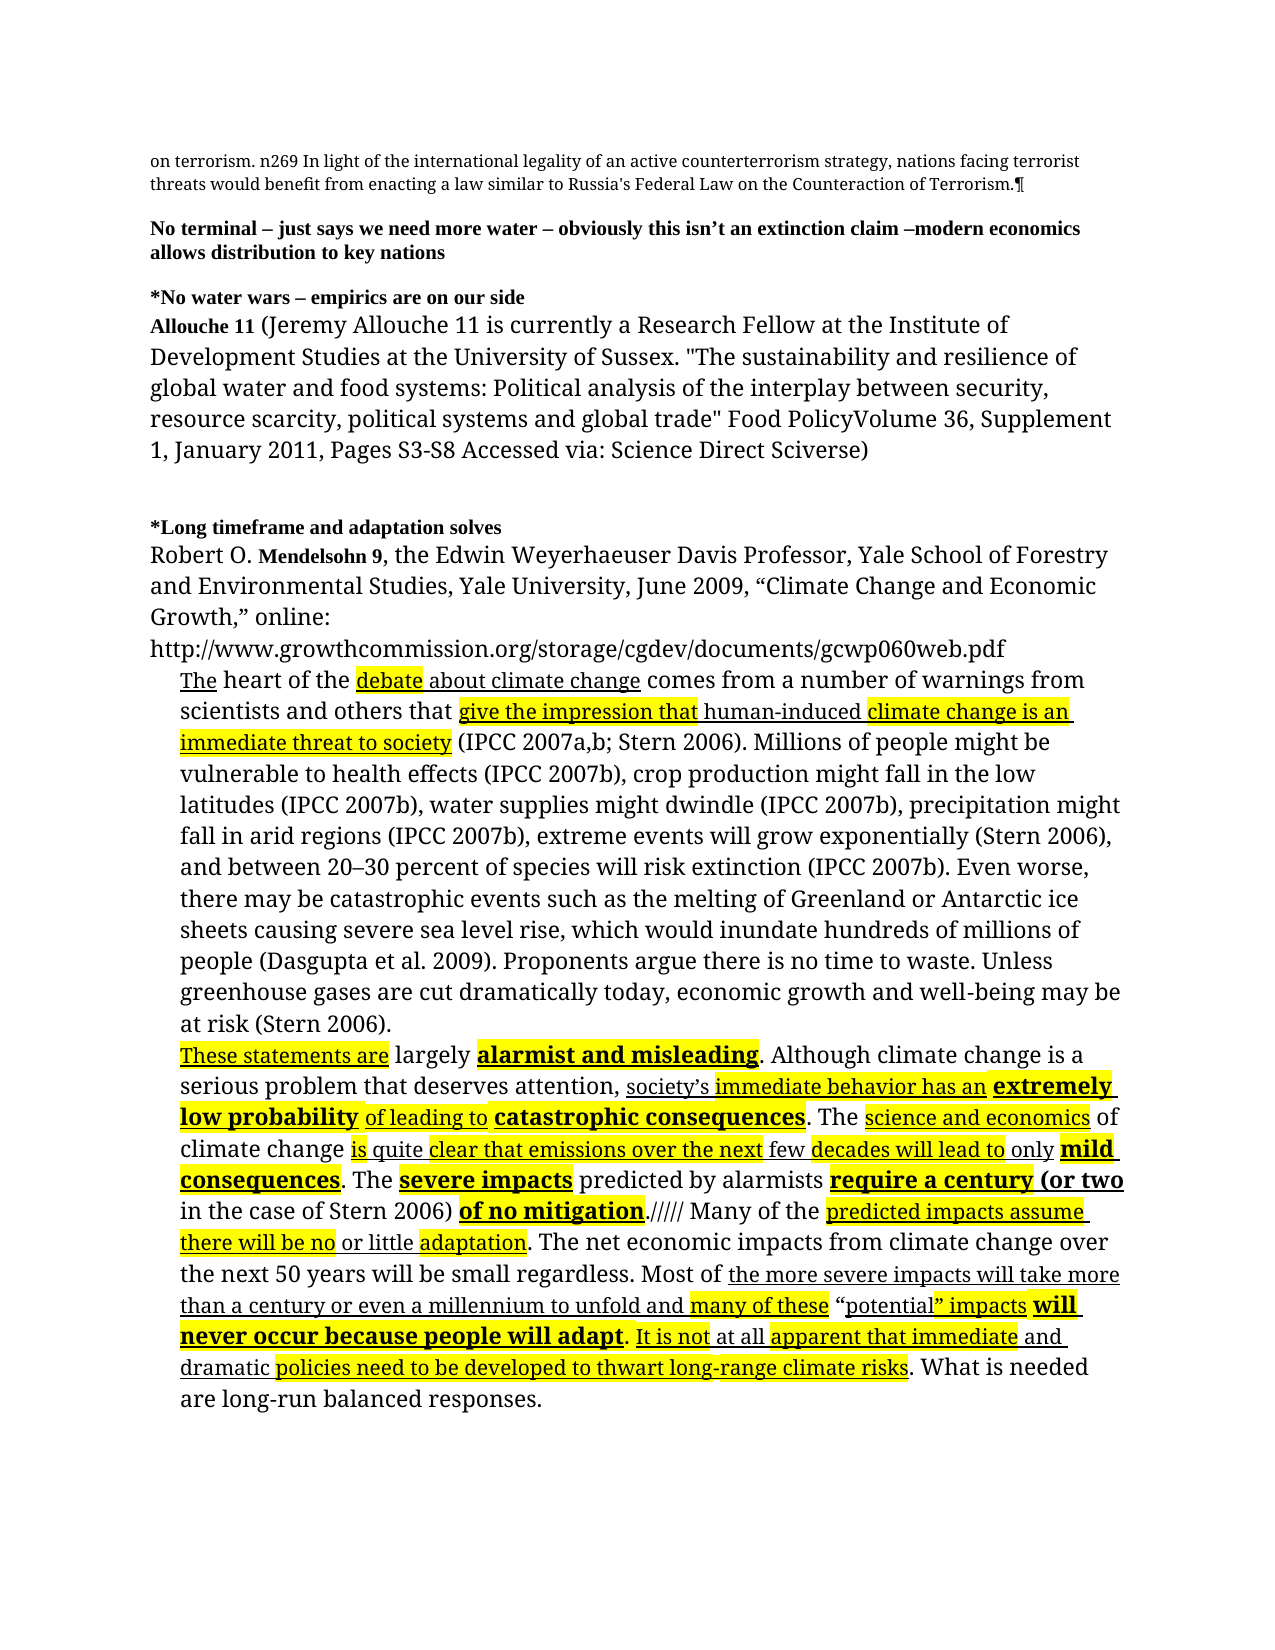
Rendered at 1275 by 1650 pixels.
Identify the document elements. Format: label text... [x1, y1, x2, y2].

text Allouche 11 (Jeremy Allouche 11 is currently a Research Fellow at the Institute of Development Studies at the University of Sussex. "The sustainability and resilience of global water and food systems: Political analysis of the interplay between security, resource scarcity, political systems and global trade" Food PolicyVolume 36, Supplement 1, January 2011, Pages S3-S8 Accessed via: Science Direct Sciverse) [150, 309, 1125, 466]
subtitle No terminal – just says we need more water – obviously this isn’t an extinction claim –modern economics allows distribution to key nations [150, 216, 1125, 264]
text Robert O. Mendelsohn 9, the Edwin Weyerhaeuser Davis Professor, Yale School of Forestry and Environmental Studies, Yale University, June 2009, “Climate Change and Economic Growth,” online: http://www.growthcommission.org/storage/cgdev/documents/gcwp060web.pdf [150, 539, 1125, 664]
text The heart of the debate about climate change comes from a number of warnings from scientists and others that give the impression that human-induced climate change is an immediate threat to society (IPCC 2007a,b; Stern 2006). Millions of people might be vulnerable to health effects (IPCC 2007b), crop production might fall in the low latitudes (IPCC 2007b), water supplies might dwindle (IPCC 2007b), precipitation might fall in arid regions (IPCC 2007b), extreme events will grow exponentially (Stern 2006), and between 20–30 percent of species will risk extinction (IPCC 2007b). Even worse, there may be catastrophic events such as the melting of Greenland or Antarctic ice sheets causing severe sea level rise, which would inundate hundreds of millions of people (Dasgupta et al. 2009). Proponents argue there is no time to waste. Unless greenhouse gases are cut dramatically today, economic growth and well‐being may be at risk (Stern 2006). [180, 664, 1125, 1039]
subtitle *Long timeframe and adaptation solves [150, 515, 1125, 539]
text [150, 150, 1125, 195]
subtitle *No water wars – empirics are on our side [150, 285, 1125, 309]
text These statements are largely alarmist and misleading. Although climate change is a serious problem that deserves attention, society’s immediate behavior has an extremely low probability of leading to catastrophic consequences. The science and economics of climate change is quite clear that emissions over the next few decades will lead to only mild consequences. The severe impacts predicted by alarmists require a century (or two in the case of Stern 2006) of no mitigation.///// Many of the predicted impacts assume there will be no or little adaptation. The net economic impacts from climate change over the next 50 years will be small regardless. Most of the more severe impacts will take more than a century or even a millennium to unfold and many of these “potential” impacts will never occur because people will adapt. It is not at all apparent that immediate and dramatic policies need to be developed to thwart long‐range climate risks. What is needed are long‐run balanced responses. [180, 1039, 1125, 1414]
